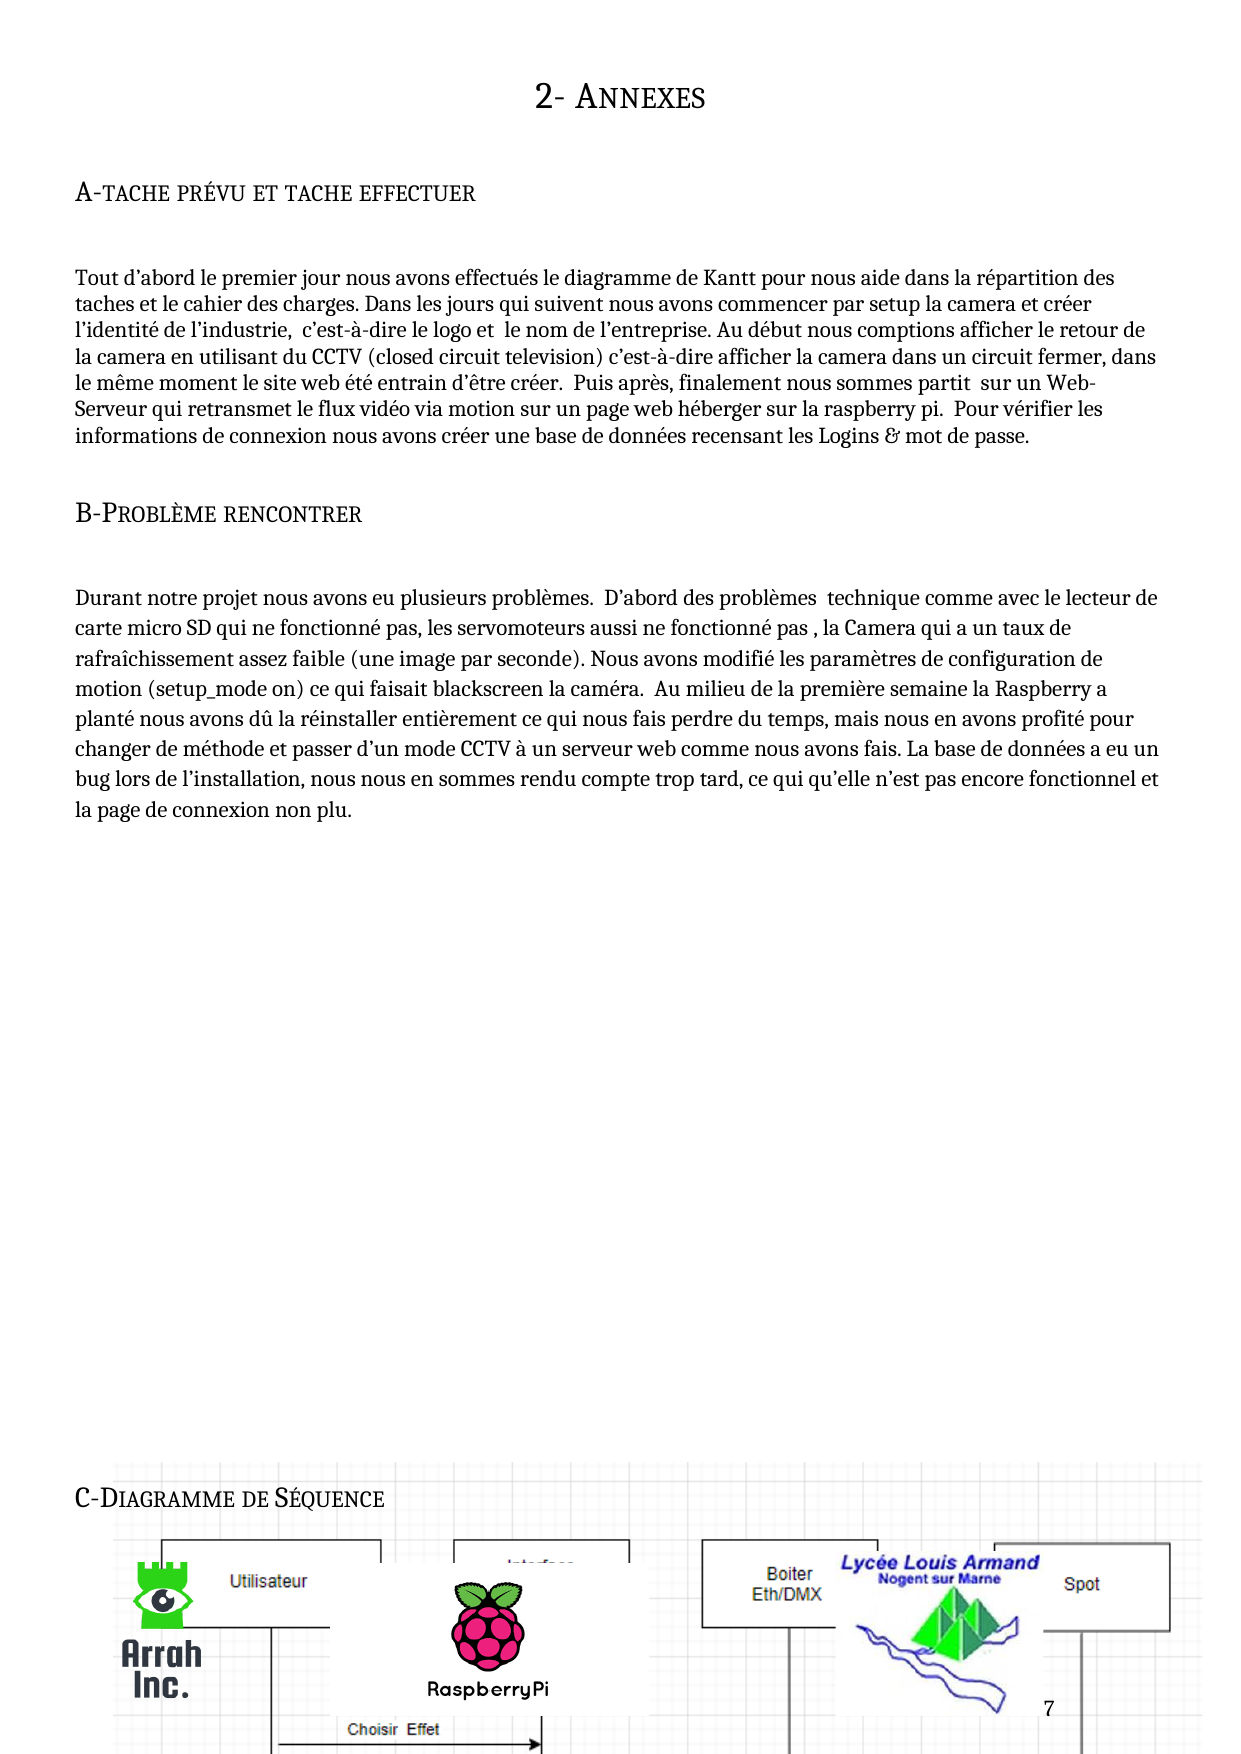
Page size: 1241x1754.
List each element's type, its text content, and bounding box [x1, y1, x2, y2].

picture [75, 1462, 1203, 1754]
text Durant notre projet nous avons eu plusieurs problèmes. D’abord des problèmes technique comme avec le lecteur de carte micro SD qui ne fonctionné pas, les servomoteurs aussi ne fonctionné pas , la Camera qui a un taux de rafraîchissement assez faible (une image par seconde). Nous avons modifié les paramètres de configuration de motion (setup_mode on) ce qui faisait blackscreen la caméra. Au milieu de la première semaine la Raspberry a planté nous avons dû la réinstaller entièrement ce qui nous fais perdre du temps, mais nous en avons profité pour changer de méthode et passer d’un mode CCTV à un serveur web comme nous avons fais. La base de données a eu un bug lors de l’installation, nous nous en sommes rendu compte trop tard, ce qui qu’elle n’est pas encore fonctionnel et la page de connexion non plu. [75, 585, 1165, 823]
subtitle A-tache prévu et tache effectuer [75, 176, 1165, 209]
subtitle C-Diagramme de Séquence [75, 1481, 1165, 1515]
text Tout d’abord le premier jour nous avons effectués le diagramme de Kantt pour nous aide dans la répartition des taches et le cahier des charges. Dans les jours qui suivent nous avons commencer par setup la camera et créer l’identité de l’industrie, c’est-à-dire le logo et le nom de l’entreprise. Au début nous comptions afficher le retour de la camera en utilisant du CCTV (closed circuit television) c’est-à-dire afficher la camera dans un circuit fermer, dans le même moment le site web été entrain d’être créer. Puis après, finalement nous sommes partit sur un Web-Serveur qui retransmet le flux vidéo via motion sur un page web héberger sur la raspberry pi. Pour vérifier les informations de connexion nous avons créer une base de données recensant les Logins & mot de passe. [75, 264, 1165, 449]
subtitle 2- Annexes [75, 75, 1165, 118]
subtitle B-Problème rencontrer [75, 496, 1165, 530]
